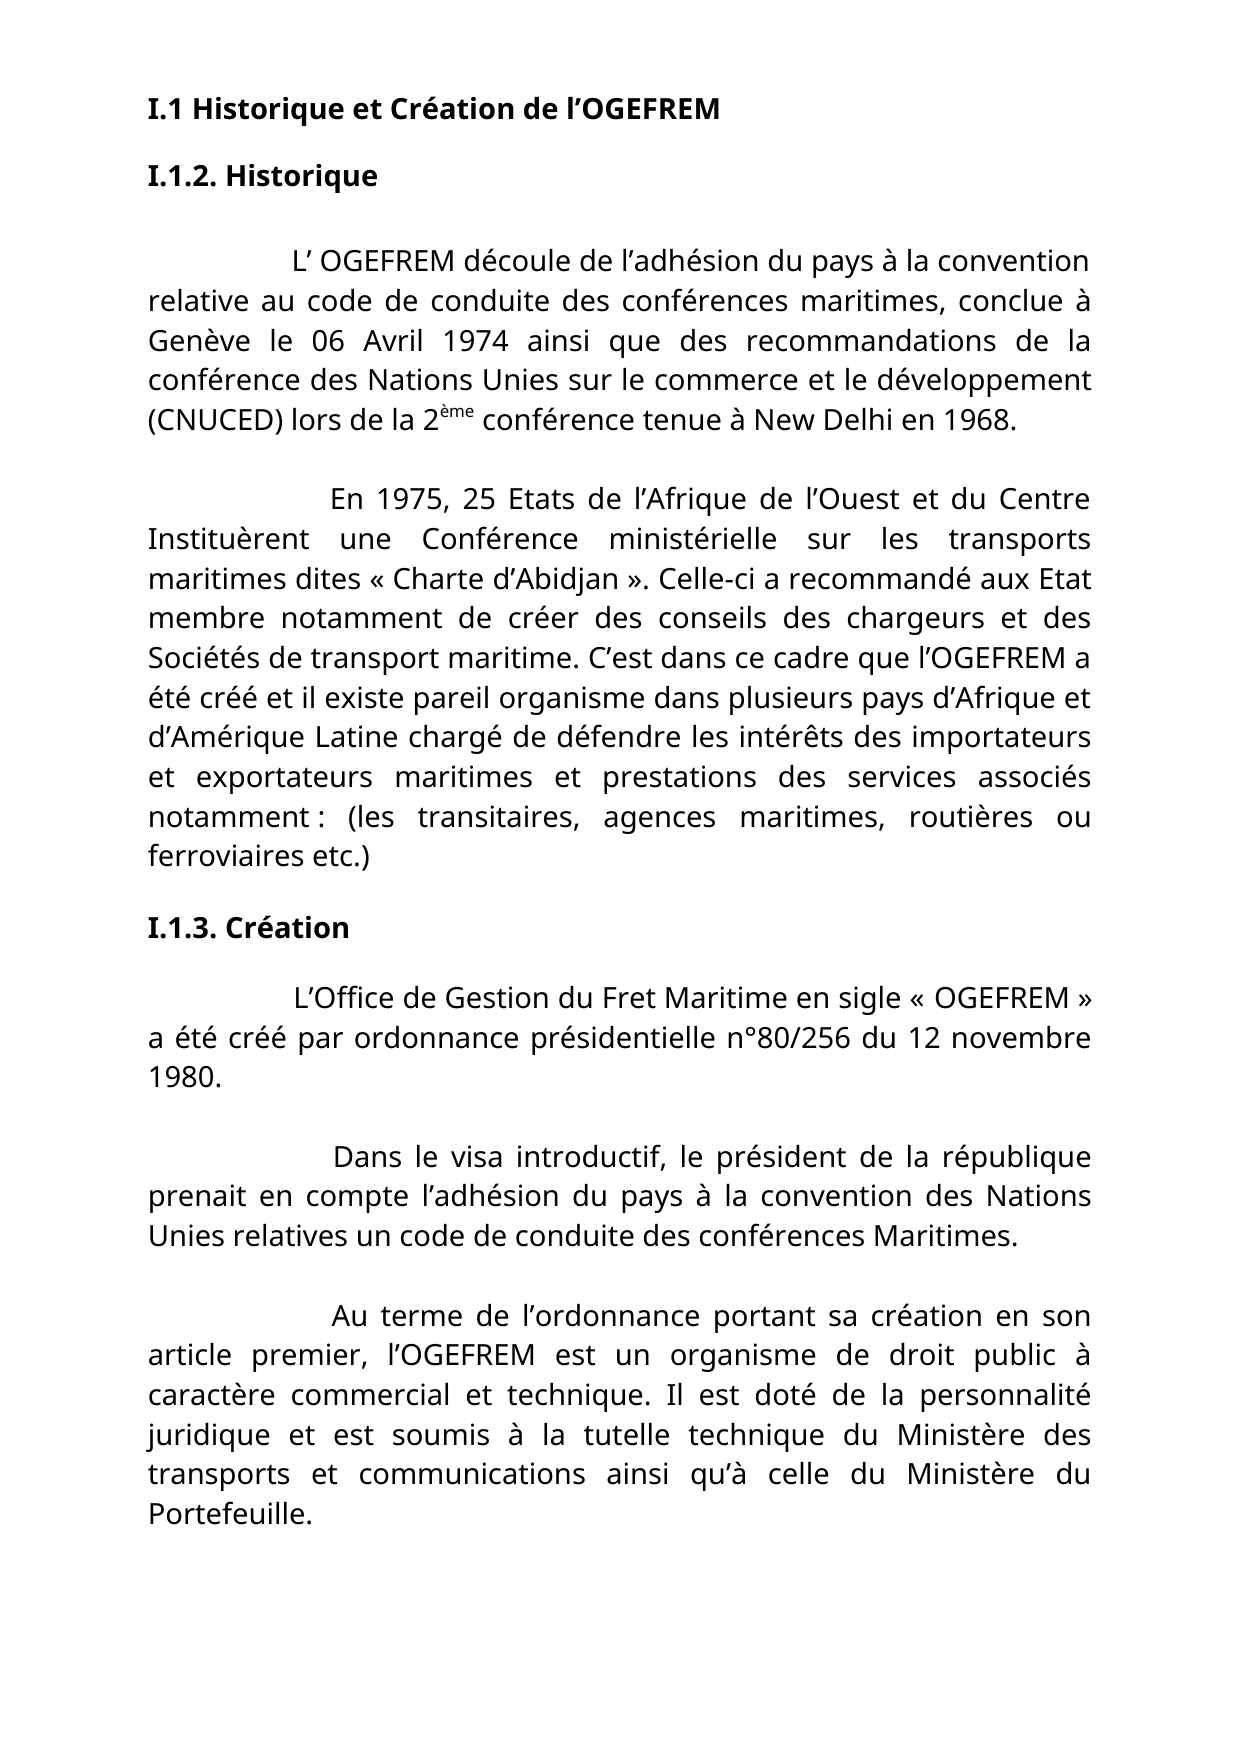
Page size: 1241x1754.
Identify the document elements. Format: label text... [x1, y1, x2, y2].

text En 1975, 25 Etats de l’Afrique de l’Ouest et du Centre Instituèrent une Conférence ministérielle sur les transports maritimes dites « Charte d’Abidjan ». Celle-ci a recommandé aux Etat membre notamment de créer des conseils des chargeurs et des Sociétés de transport maritime. C’est dans ce cadre que l’OGEFREM a été créé et il existe pareil organisme dans plusieurs pays d’Afrique et d’Amérique Latine chargé de défendre les intérêts des importateurs et exportateurs maritimes et prestations des services associés notamment : (les transitaires, agences maritimes, routières ou ferroviaires etc.) [148, 478, 1093, 875]
text L’ OGEFREM découle de l’adhésion du pays à la convention relative au code de conduite des conférences maritimes, conclue à Genève le 06 Avril 1974 ainsi que des recommandations de la conférence des Nations Unies sur le commerce et le développement (CNUCED) lors de la 2ème conférence tenue à New Delhi en 1968. [148, 240, 1093, 439]
text Dans le visa introductif, le président de la république prenait en compte l’adhésion du pays à la convention des Nations Unies relatives un code de conduite des conférences Maritimes. [148, 1136, 1093, 1255]
text I.1 Historique et Création de l’OGEFREM [148, 89, 1093, 128]
text I.1.2. Historique [148, 155, 1093, 195]
text L’Office de Gestion du Fret Maritime en sigle « OGEFREM » a été créé par ordonnance présidentielle n°80/256 du 12 novembre 1980. [148, 977, 1093, 1096]
text I.1.3. Création [148, 908, 1093, 947]
text Au terme de l’ordonnance portant sa création en son article premier, l’OGEFREM est un organisme de droit public à caractère commercial et technique. Il est doté de la personnalité juridique et est soumis à la tutelle technique du Ministère des transports et communications ainsi qu’à celle du Ministère du Portefeuille. [148, 1295, 1093, 1533]
